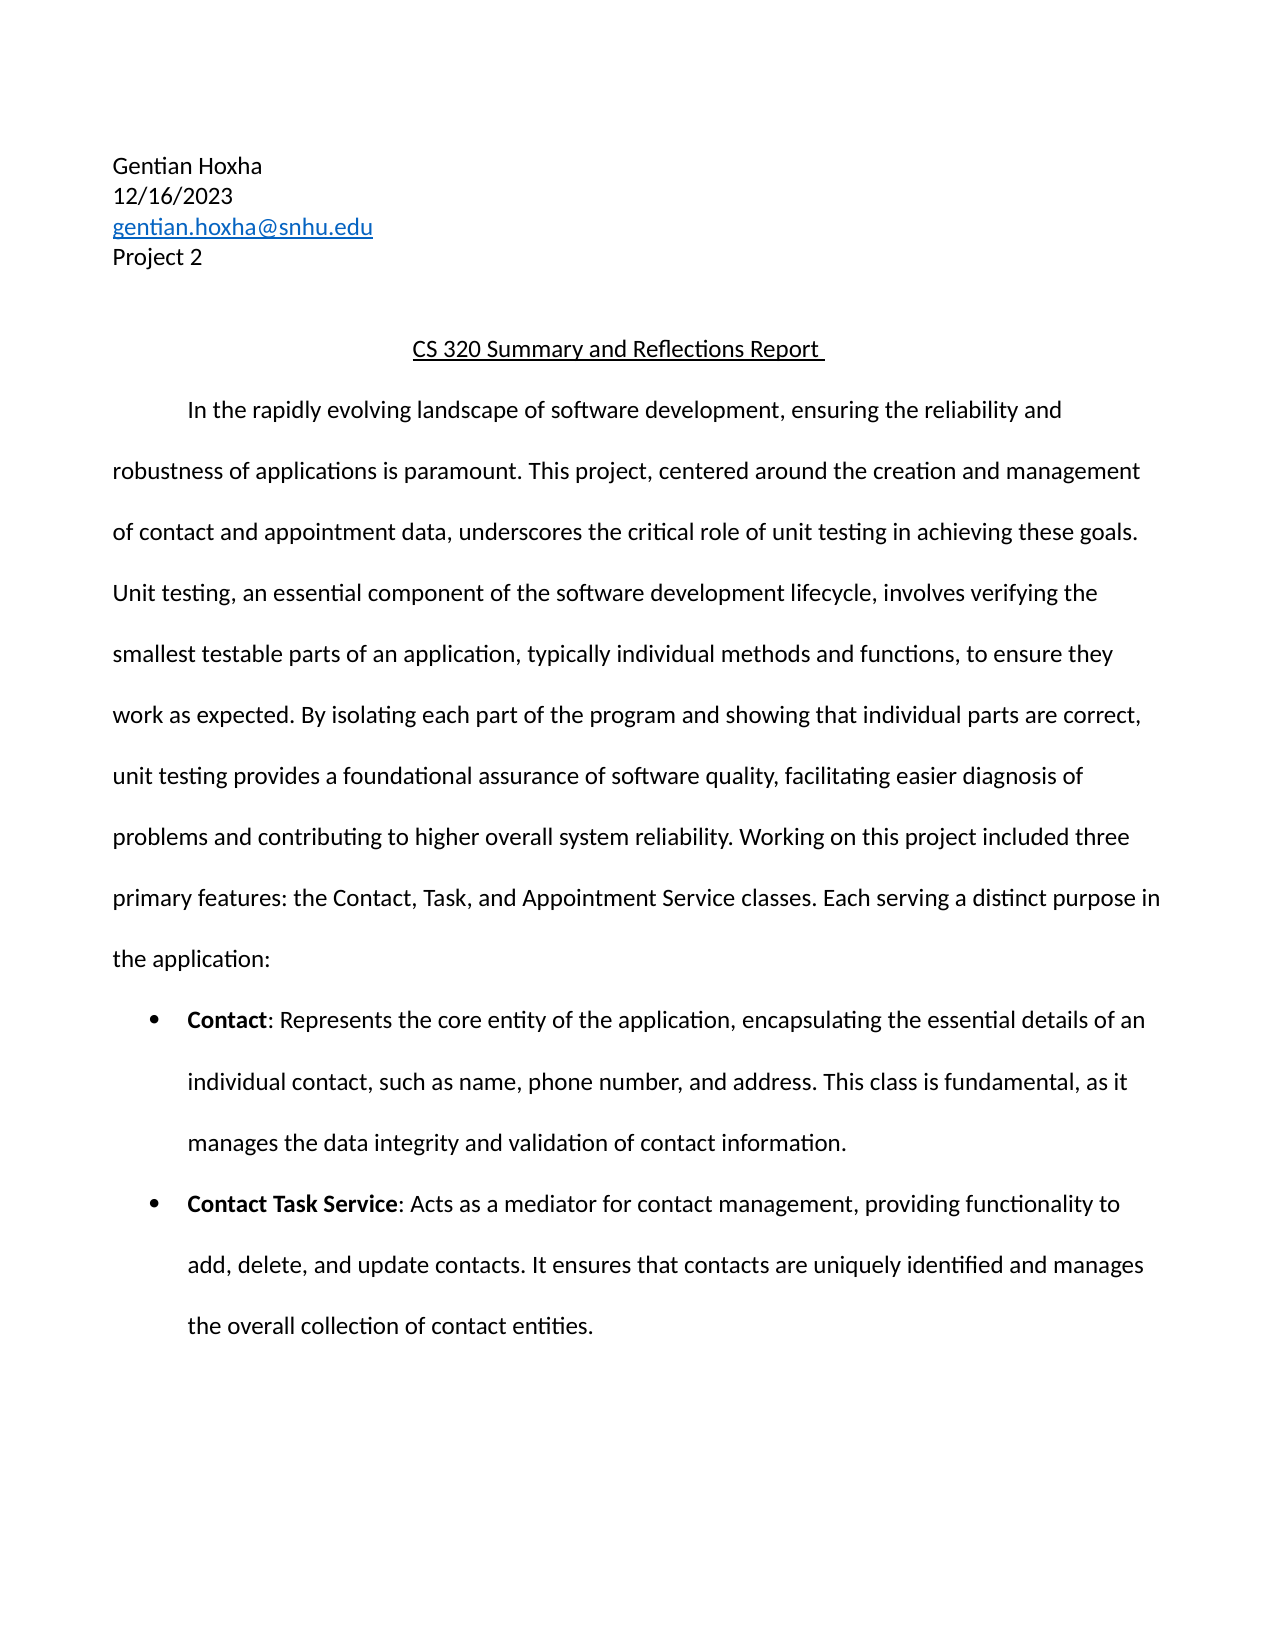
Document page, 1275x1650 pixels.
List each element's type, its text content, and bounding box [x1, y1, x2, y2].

text In the rapidly evolving landscape of software development, ensuring the reliability and robustness of applications is paramount. This project, centered around the creation and management of contact and appointment data, underscores the critical role of unit testing in achieving these goals. Unit testing, an essential component of the software development lifecycle, involves verifying the smallest testable parts of an application, typically individual methods and functions, to ensure they work as expected. By isolating each part of the program and showing that individual parts are correct, unit testing provides a foundational assurance of software quality, facilitating easier diagnosis of problems and contributing to higher overall system reliability. Working on this project included three primary features: the Contact, Task, and Appointment Service classes. Each serving a distinct purpose in the application: [112, 394, 1162, 974]
text Gentian Hoxha 12/16/2023 gentian.hoxha@snhu.edu Project 2 [112, 150, 1162, 303]
list Contact: Represents the core entity of the application, encapsulating the essential details of an individual contact, such as name, phone number, and address. This class is fundamental, as it manages the data integrity and validation of contact information. [150, 1004, 1162, 1157]
list Contact Task Service: Acts as a mediator for contact management, providing functionality to add, delete, and update contacts. It ensures that contacts are uniquely identified and manages the overall collection of contact entities. [150, 1188, 1162, 1340]
text CS 320 Summary and Reflections Report [112, 333, 1162, 364]
